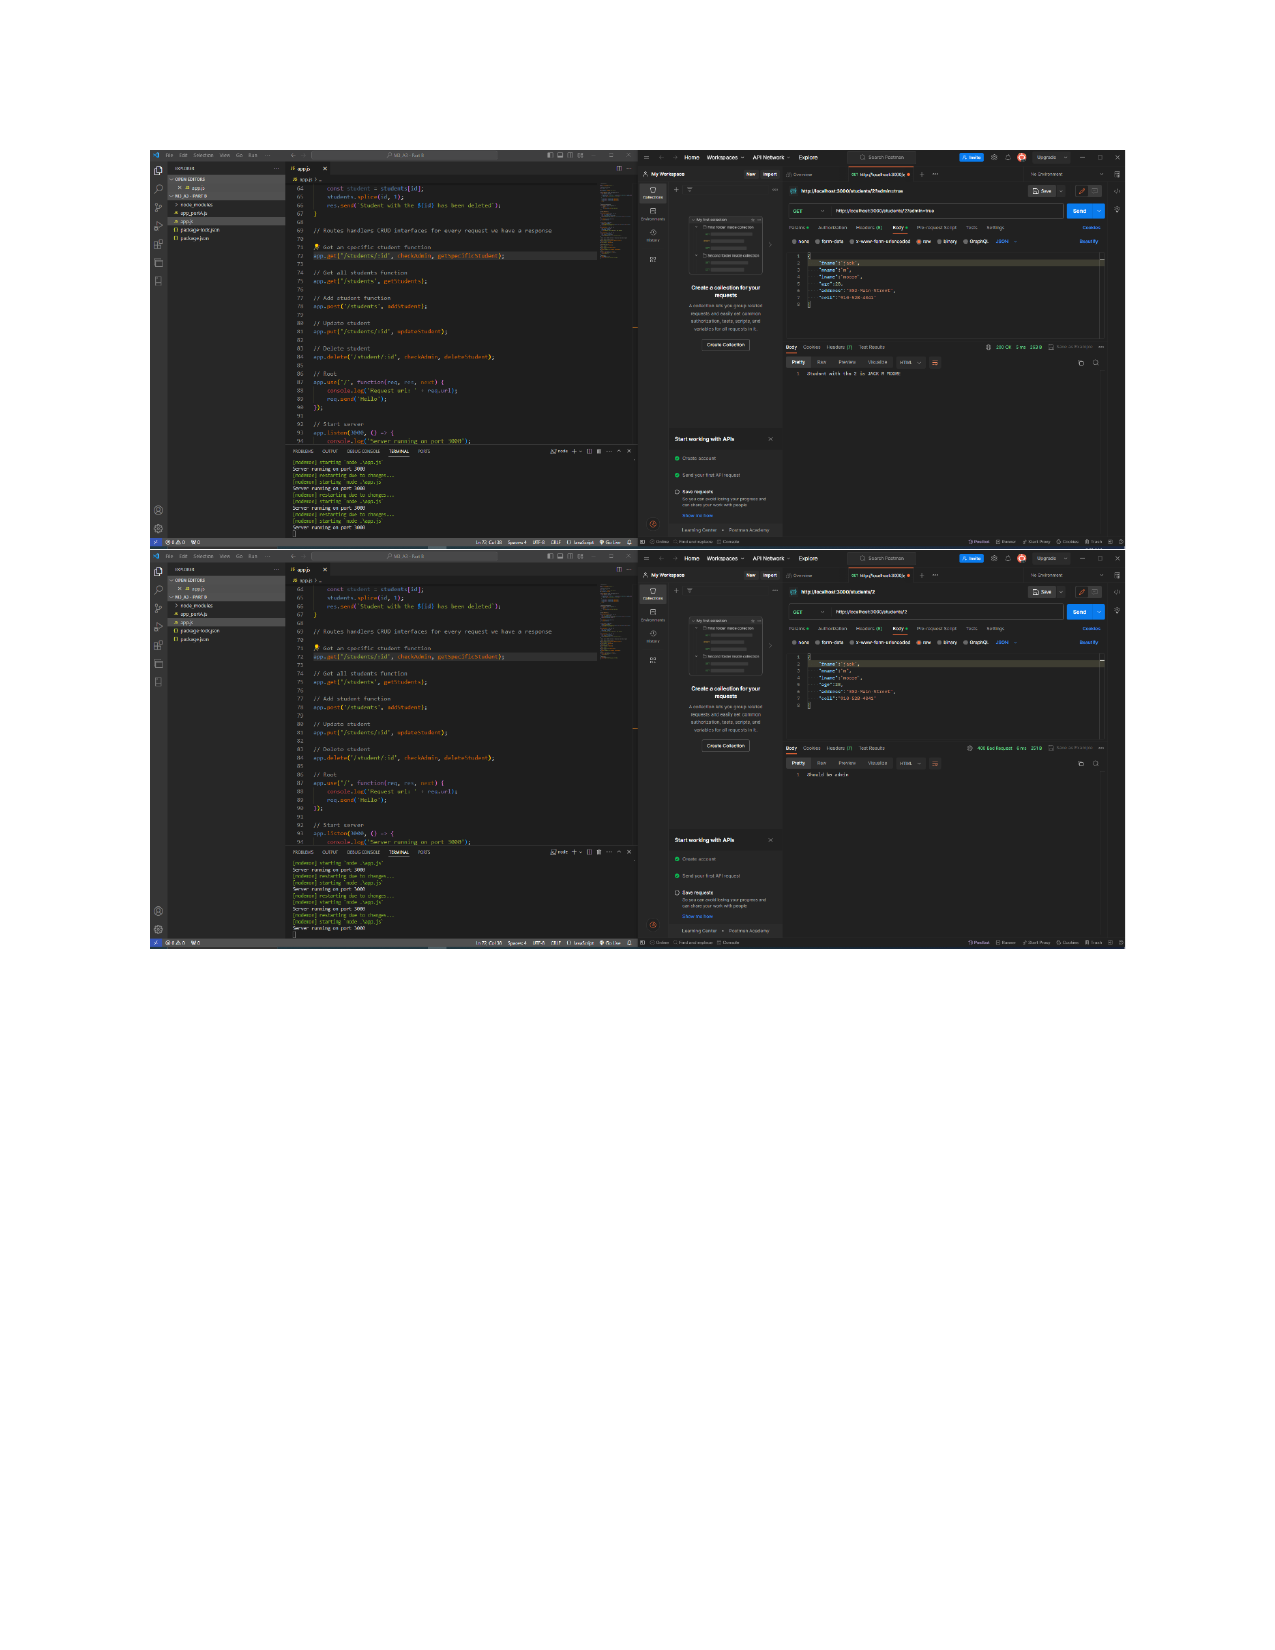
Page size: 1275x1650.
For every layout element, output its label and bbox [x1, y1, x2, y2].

picture [150, 150, 1125, 549]
picture [150, 550, 1125, 949]
